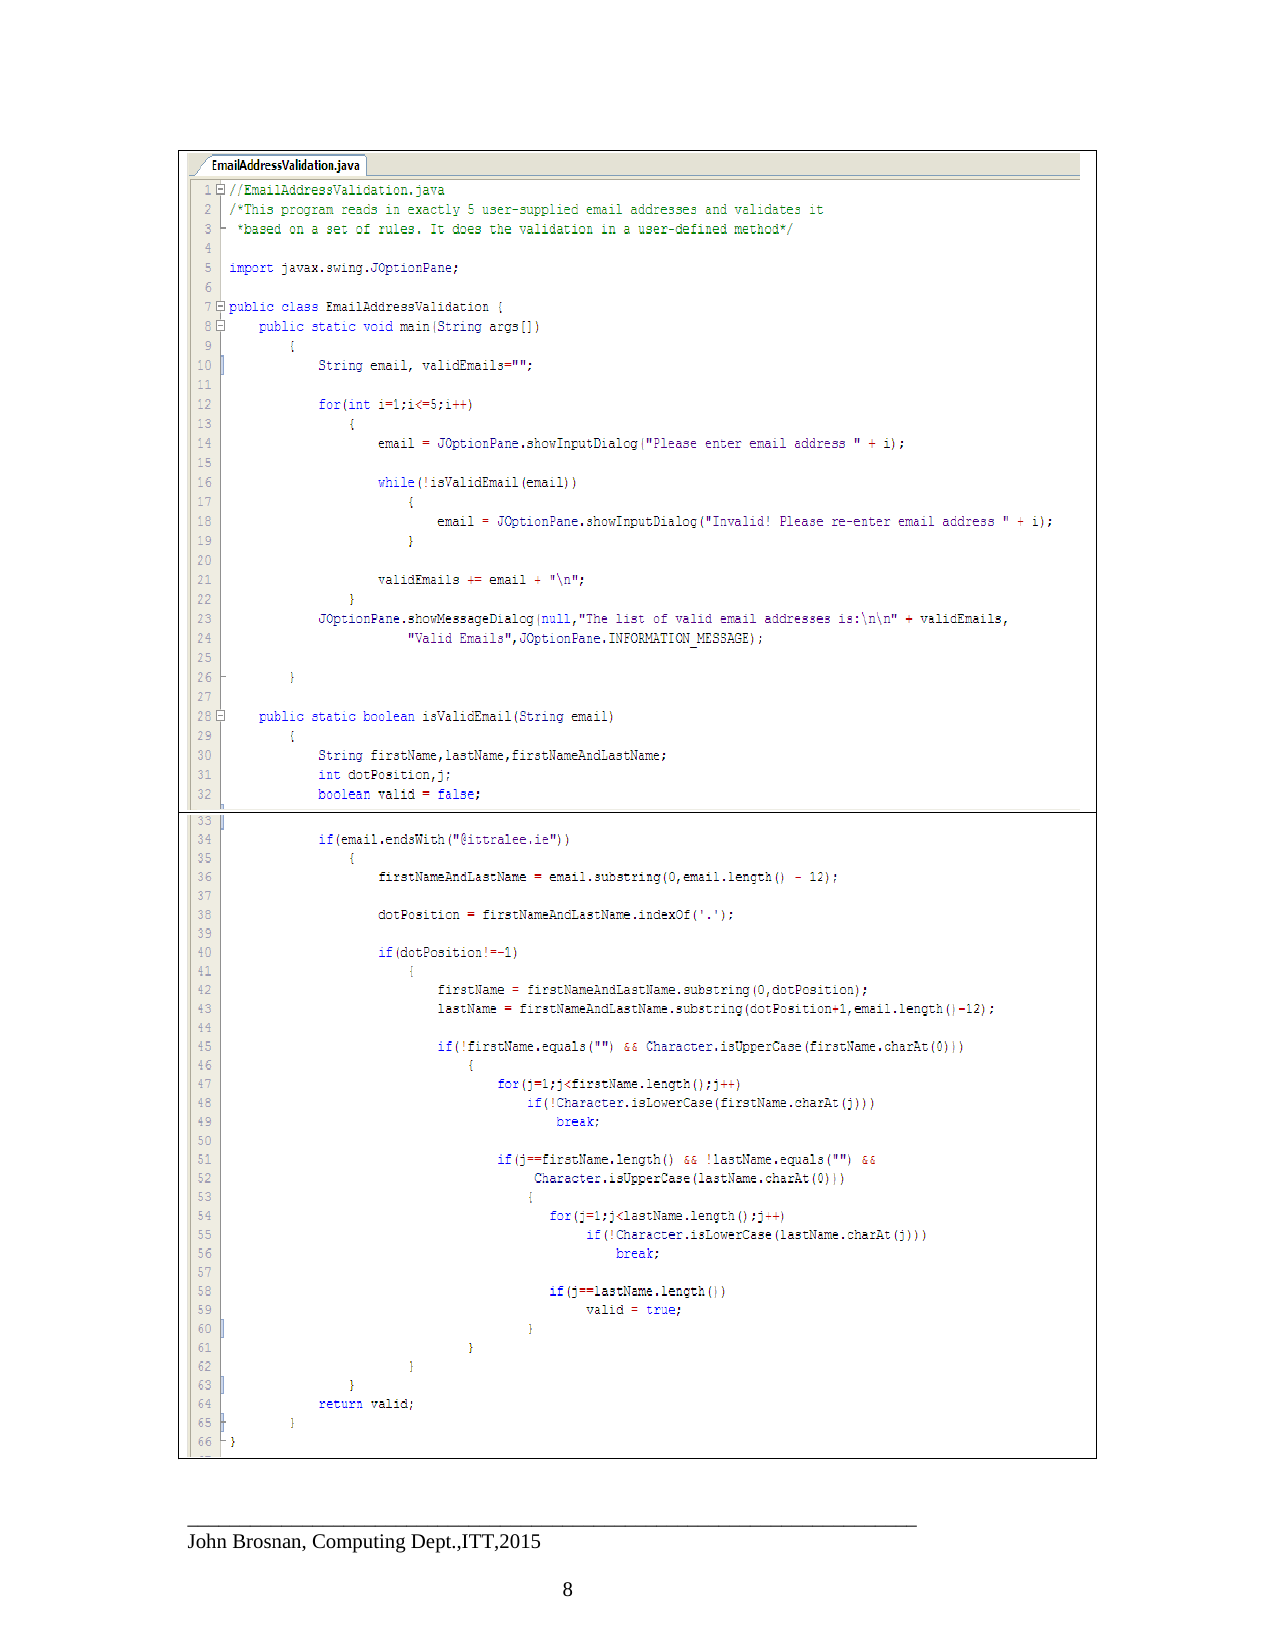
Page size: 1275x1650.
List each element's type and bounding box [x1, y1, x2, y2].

picture [187, 153, 1080, 810]
picture [187, 815, 1080, 1457]
